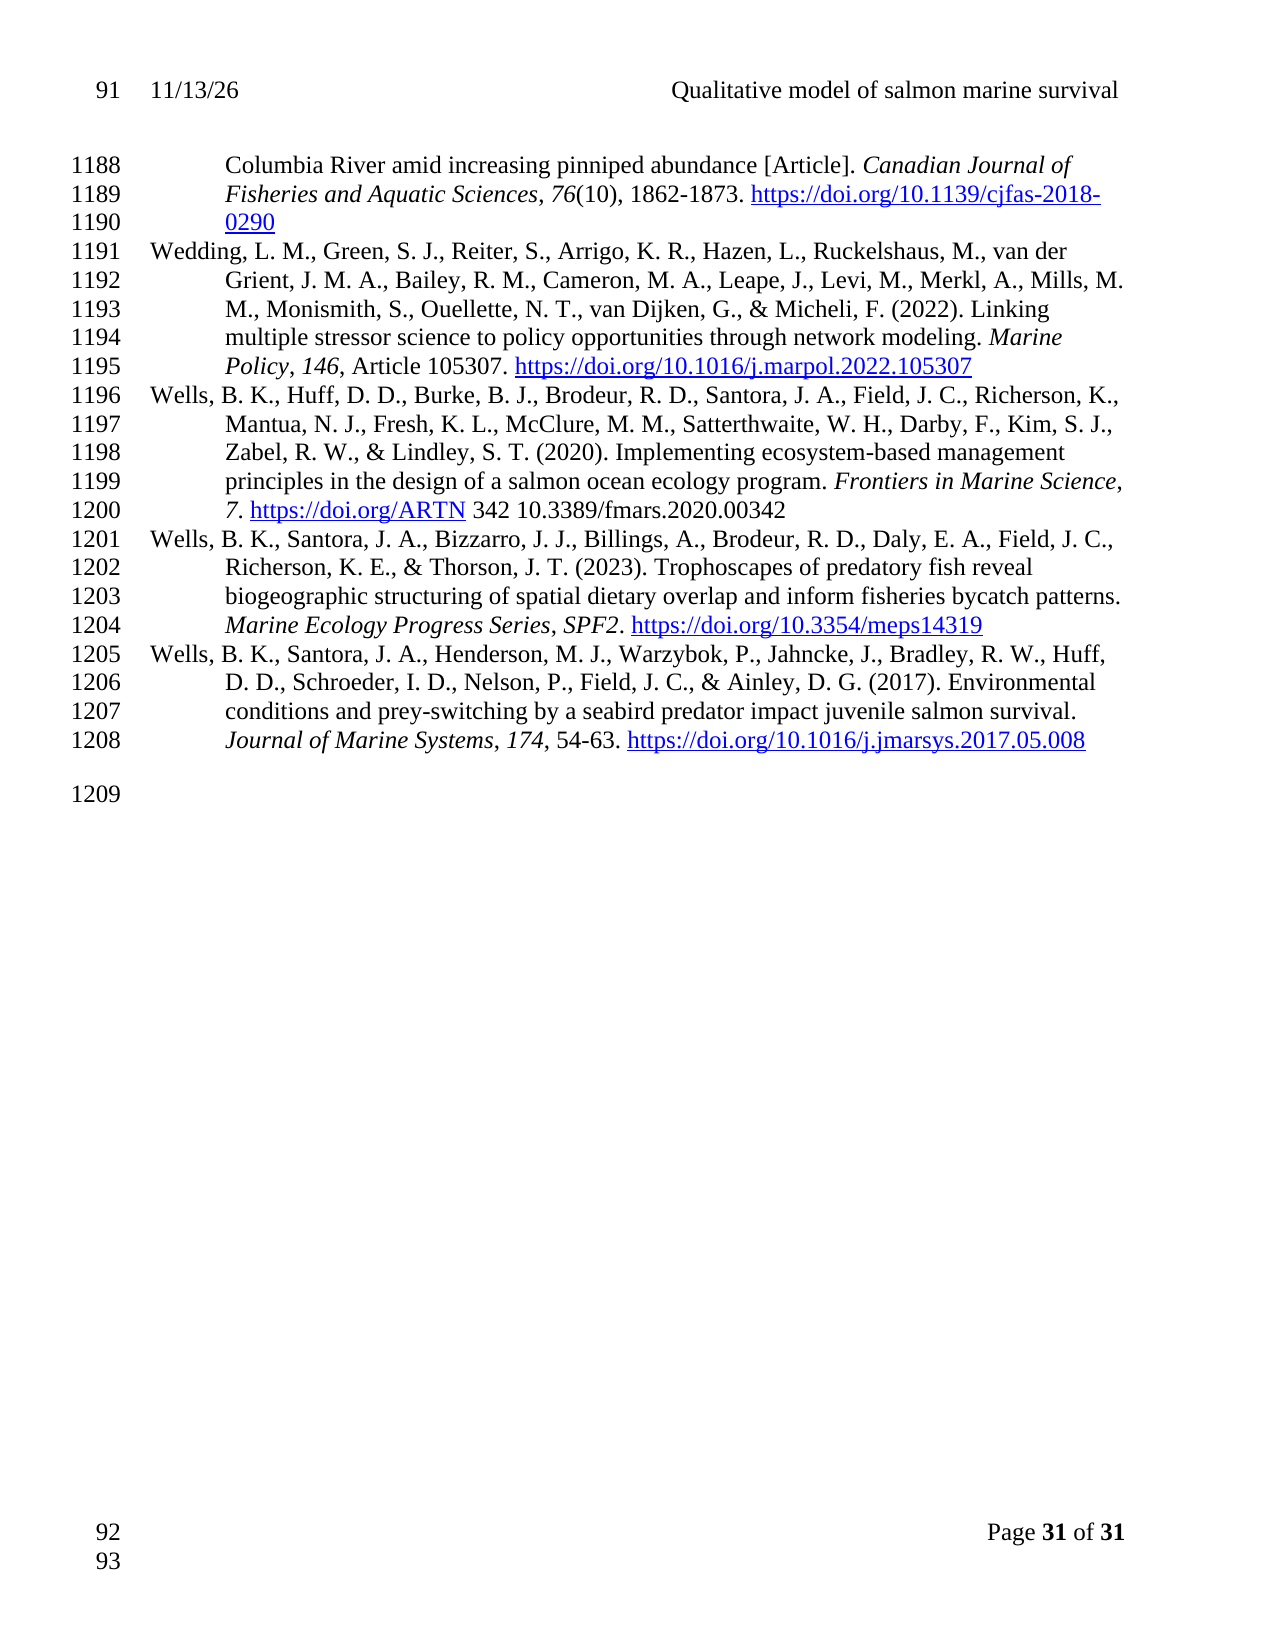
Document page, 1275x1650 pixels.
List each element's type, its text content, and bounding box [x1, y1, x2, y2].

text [150, 150, 1125, 236]
text Wells, B. K., Santora, J. A., Bizzarro, J. J., Billings, A., Brodeur, R. D., Daly, E. A., Field, J. C., Richerson, K. E., & Thorson, J. T. (2023). Trophoscapes of predatory fish reveal biogeographic structuring of spatial dietary overlap and inform fisheries bycatch patterns. Marine Ecology Progress Series, SPF2. https://doi.org/10.3354/meps14319 [150, 524, 1125, 639]
text Wedding, L. M., Green, S. J., Reiter, S., Arrigo, K. R., Hazen, L., Ruckelshaus, M., van der Grient, J. M. A., Bailey, R. M., Cameron, M. A., Leape, J., Levi, M., Merkl, A., Mills, M. M., Monismith, S., Ouellette, N. T., van Dijken, G., & Micheli, F. (2022). Linking multiple stressor science to policy opportunities through network modeling. Marine Policy, 146, Article 105307. https://doi.org/10.1016/j.marpol.2022.105307 [150, 236, 1125, 380]
text Wells, B. K., Huff, D. D., Burke, B. J., Brodeur, R. D., Santora, J. A., Field, J. C., Richerson, K., Mantua, N. J., Fresh, K. L., McClure, M. M., Satterthwaite, W. H., Darby, F., Kim, S. J., Zabel, R. W., & Lindley, S. T. (2020). Implementing ecosystem-based management principles in the design of a salmon ocean ecology program. Frontiers in Marine Science, 7. https://doi.org/ARTN 342 10.3389/fmars.2020.00342 [150, 380, 1125, 524]
text Wells, B. K., Santora, J. A., Henderson, M. J., Warzybok, P., Jahncke, J., Bradley, R. W., Huff, D. D., Schroeder, I. D., Nelson, P., Field, J. C., & Ainley, D. G. (2017). Environmental conditions and prey-switching by a seabird predator impact juvenile salmon survival. Journal of Marine Systems, 174, 54-63. https://doi.org/10.1016/j.jmarsys.2017.05.008 [150, 639, 1125, 754]
